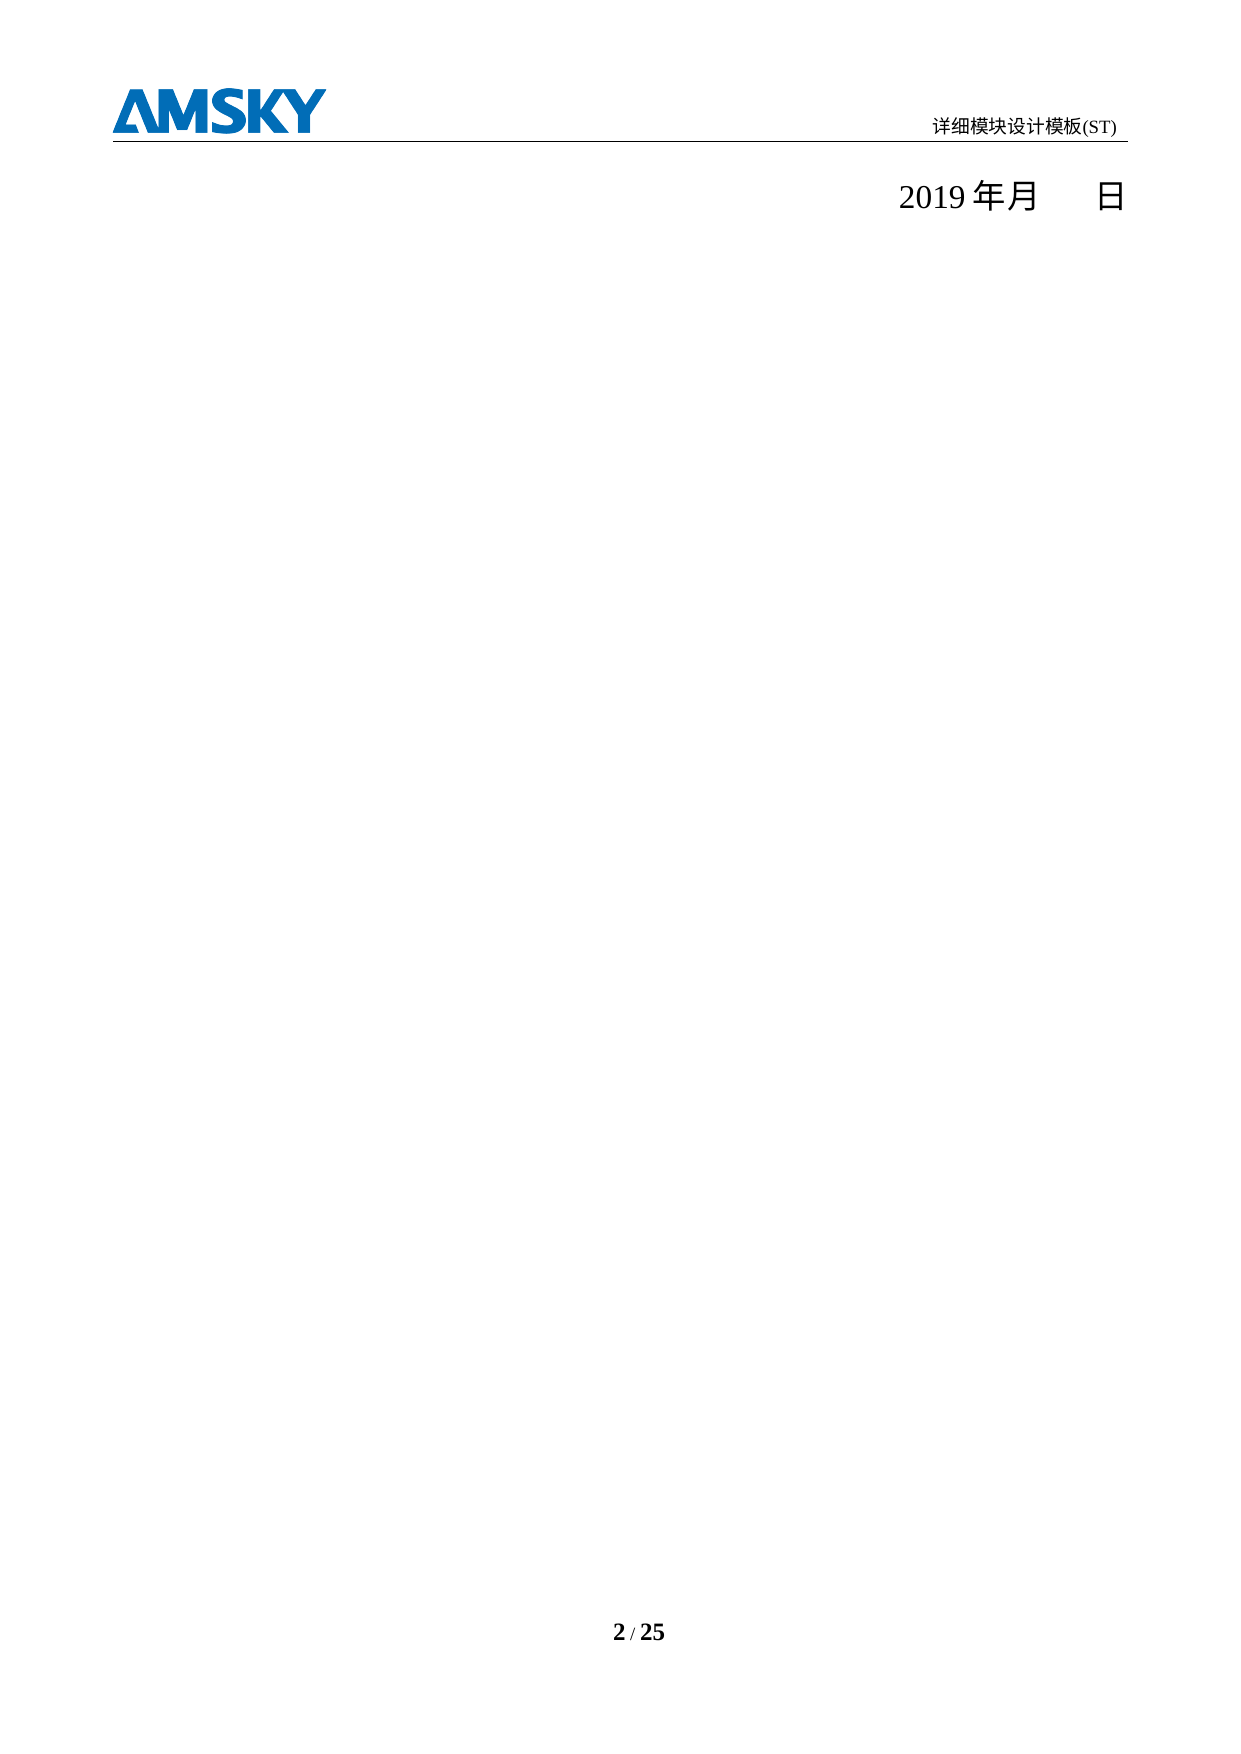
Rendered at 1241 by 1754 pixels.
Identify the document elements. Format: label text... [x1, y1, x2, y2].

text 2019年 月 日 [112, 162, 1128, 227]
picture [112, 88, 327, 134]
